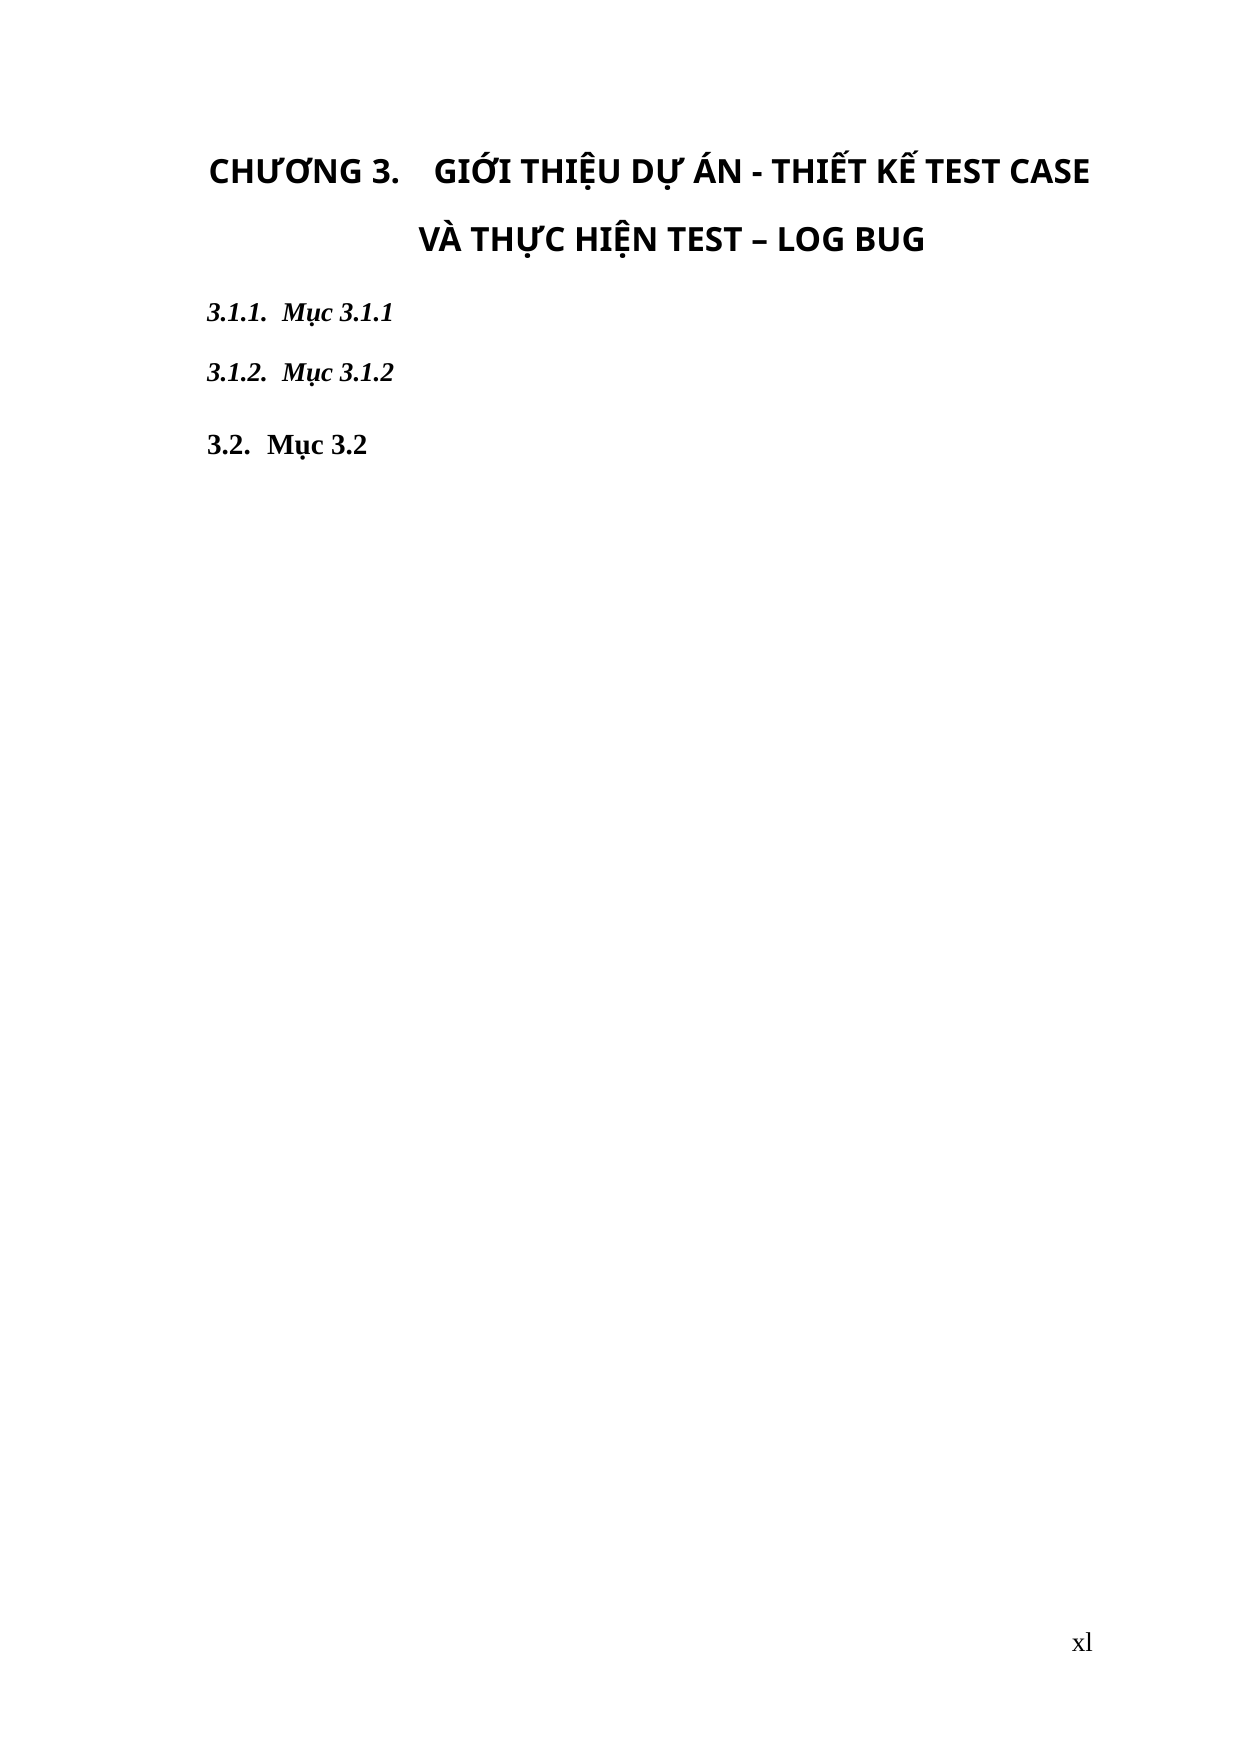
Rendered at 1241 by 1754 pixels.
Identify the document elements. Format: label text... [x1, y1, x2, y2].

subtitle GIỚI THIỆU DỰ ÁN - THIẾT KẾ TEST CASE VÀ THỰC HIỆN TEST – LOG BUG [207, 148, 1092, 261]
subtitle Mục 3.1.1 [207, 296, 1092, 328]
subtitle Mục 3.2 [207, 427, 1092, 461]
subtitle Mục 3.1.2 [207, 356, 1092, 387]
